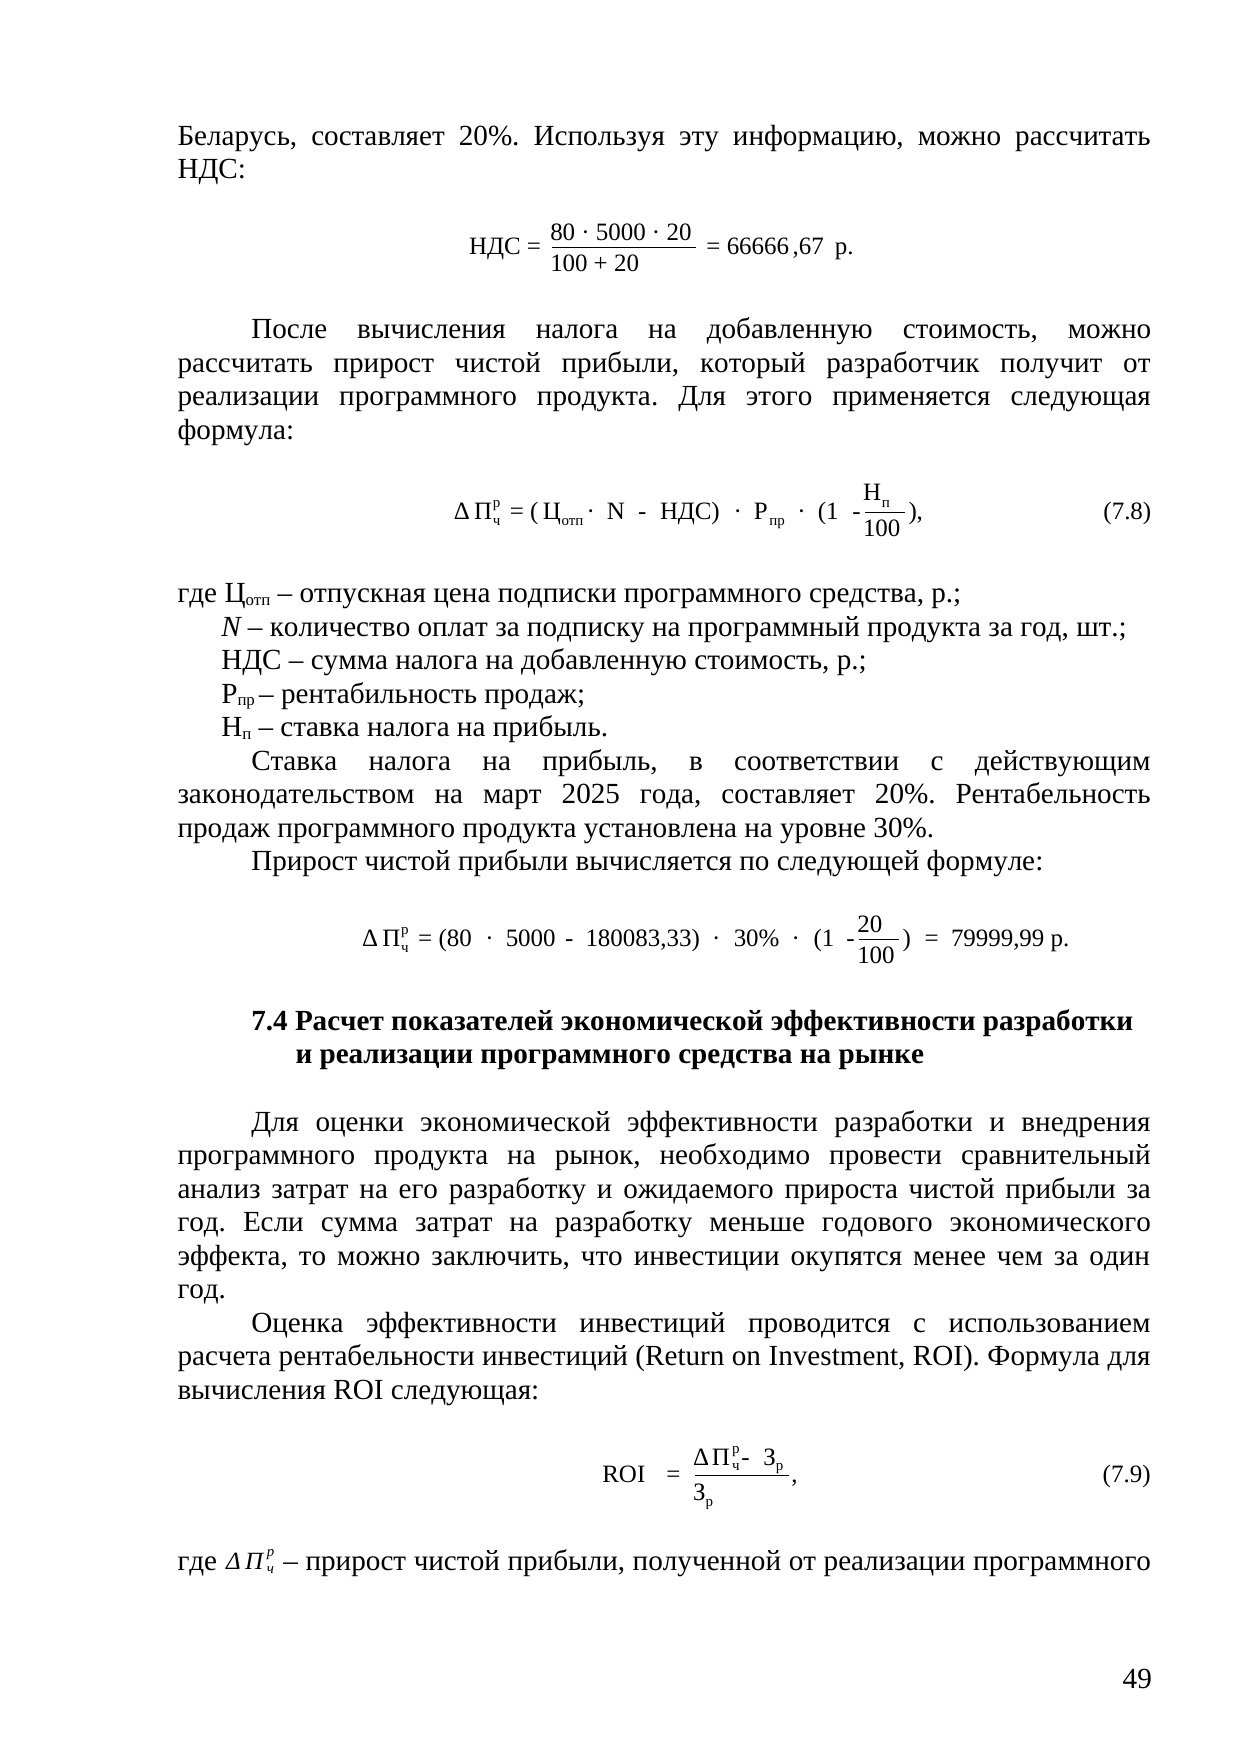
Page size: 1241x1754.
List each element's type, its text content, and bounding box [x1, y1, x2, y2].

subtitle 7.4 Расчет показателей экономической эффективности разработки и реализации программного средства на рынке [251, 1003, 1152, 1070]
text НДС – сумма налога на добавленную стоимость, р.; [177, 642, 1152, 676]
text Для оценки экономической эффективности разработки и внедрения программного продукта на рынок, необходимо провести сравнительный анализ затрат на его разработку и ожидаемого прироста чистой прибыли за год. Если сумма затрат на разработку меньше годового экономического эффекта, то можно заключить, что инвестиции окупятся менее чем за один год. [177, 1104, 1152, 1305]
text Прирост чистой прибыли вычисляется по следующей формуле: [177, 843, 1152, 877]
text Рпр – рентабильность продаж; [177, 676, 1152, 709]
text Оценка эффективности инвестиций проводится с использованием расчета рентабельности инвестиций (Return on Investment, ROI). Формула для вычисления ROI следующая: [177, 1305, 1152, 1406]
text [177, 1543, 1152, 1611]
text Нп – ставка налога на прибыль. [177, 709, 1152, 743]
text Ставка налога на прибыль, в соответствии с действующим законодательством на март 2025 года, составляет 20%. Рентабельность продаж программного продукта установлена на уровне 30%. [177, 743, 1152, 843]
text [177, 118, 1152, 185]
text После вычисления налога на добавленную стоимость, можно рассчитать прирост чистой прибыли, который разработчик получит от реализации программного продукта. Для этого применяется следующая формула: [177, 311, 1152, 445]
text N – количество оплат за подписку на программный продукта за год, шт.; [177, 609, 1152, 642]
text где Цотп – отпускная цена подписки программного средства, р.; [177, 575, 1152, 609]
